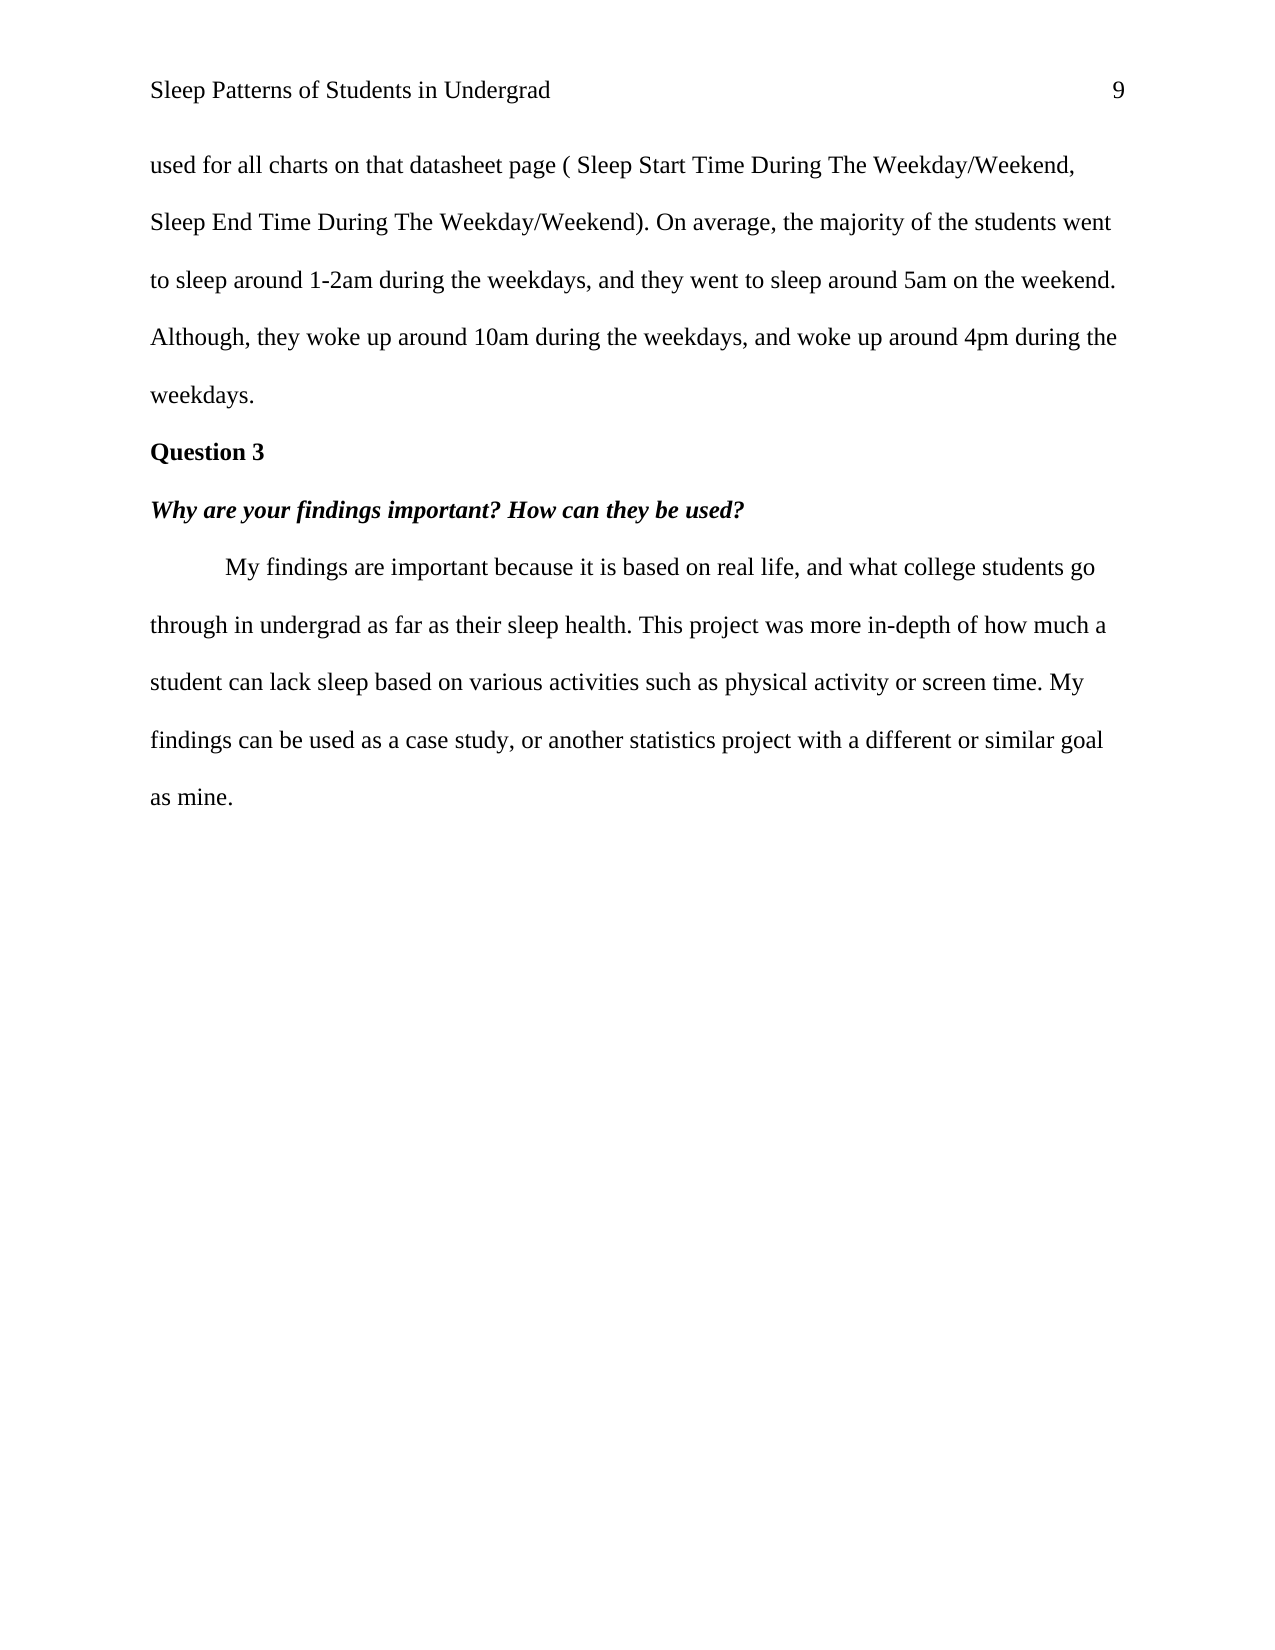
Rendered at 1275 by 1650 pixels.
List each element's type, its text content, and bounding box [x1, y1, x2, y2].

subtitle Question 3 [150, 437, 1125, 466]
text My findings are important because it is based on real life, and what college students go through in undergrad as far as their sleep health. This project was more in-depth of how much a student can lack sleep based on various activities such as physical activity or screen time. My findings can be used as a case study, or another statistics project with a different or similar goal as mine. [150, 552, 1125, 811]
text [150, 150, 1125, 409]
subtitle Why are your findings important? How can they be used? [150, 495, 1125, 524]
